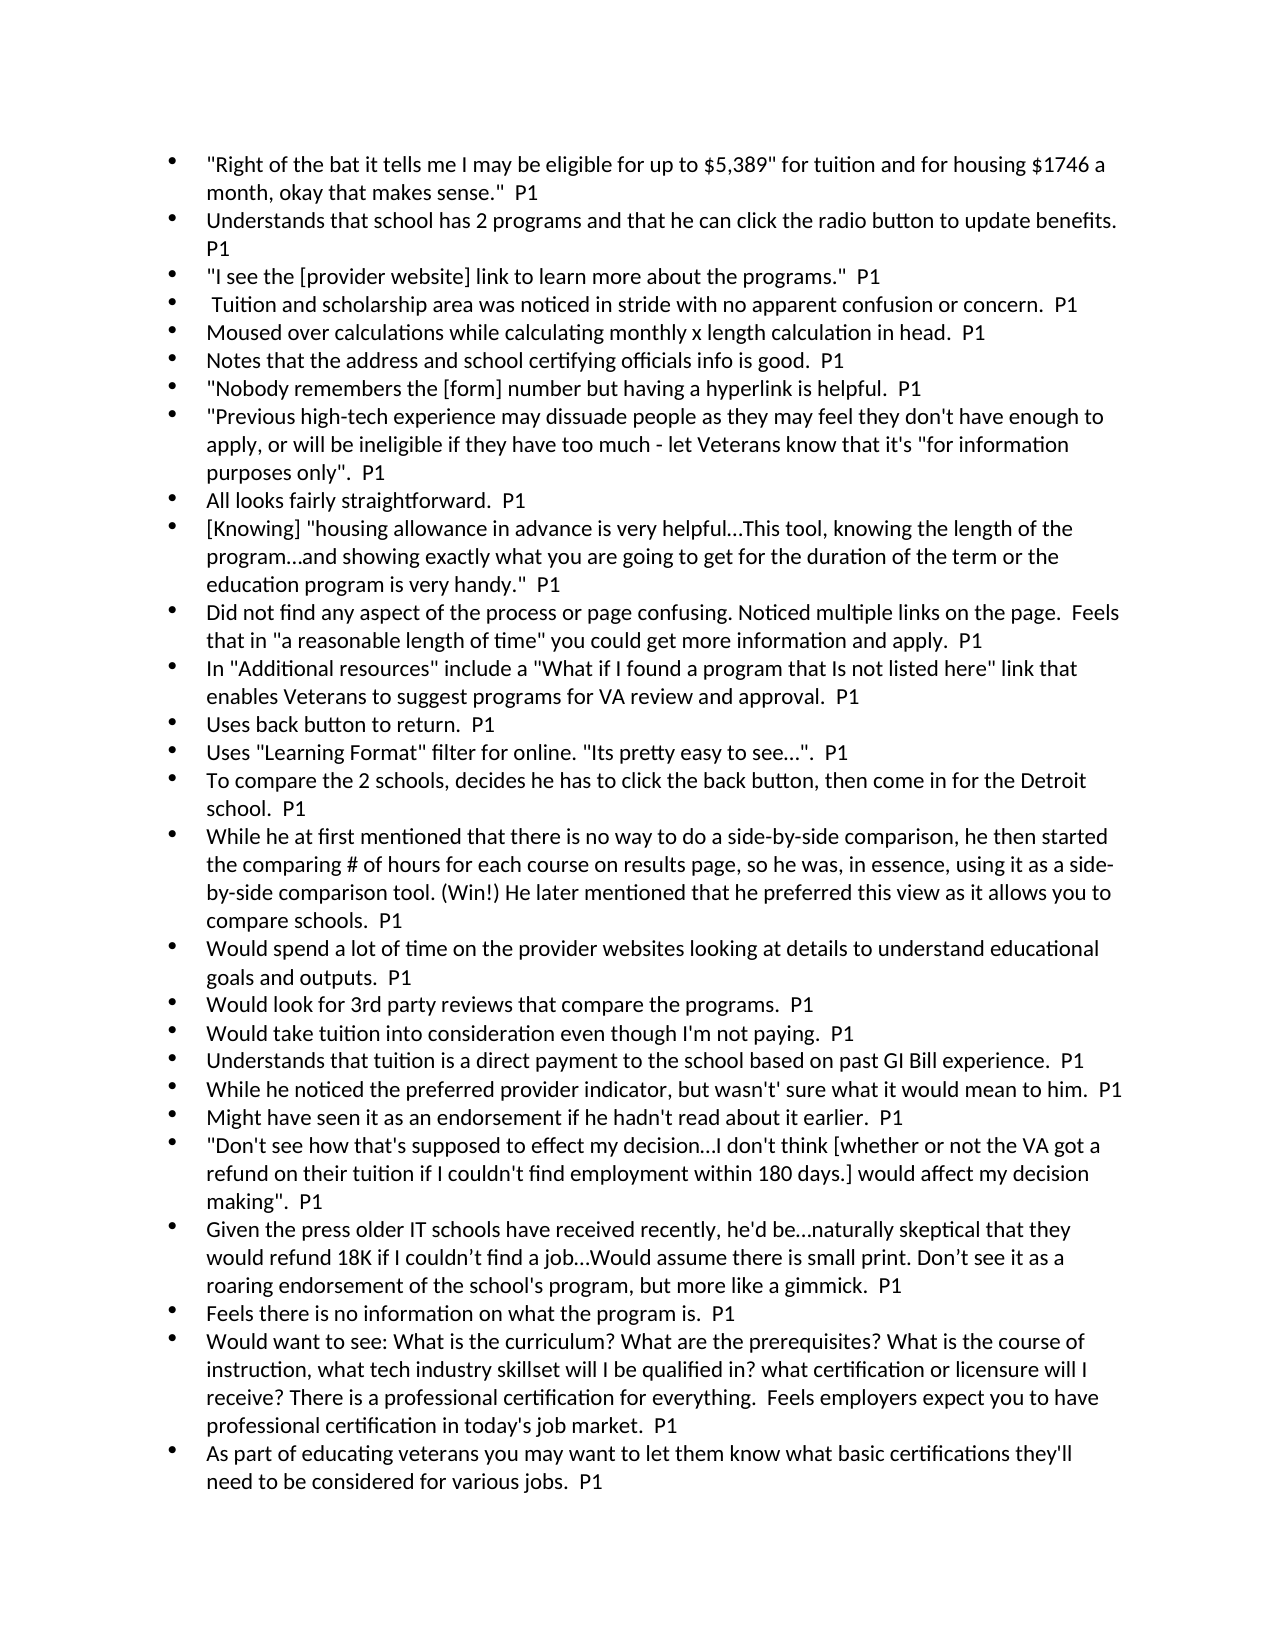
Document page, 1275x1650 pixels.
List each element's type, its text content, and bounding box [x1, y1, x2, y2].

list All looks fairly straightforward. P1 [169, 486, 1125, 514]
list Understands that school has 2 programs and that he can click the radio button to update benefits. P1 [169, 206, 1125, 262]
list Notes that the address and school certifying officials info is good. P1 [169, 346, 1125, 374]
list "Right of the bat it tells me I may be eligible for up to $5,389" for tuition and for housing $1746 a month, okay that makes sense." P1 [169, 150, 1125, 206]
list Might have seen it as an endorsement if he hadn't read about it earlier. P1 [169, 1103, 1125, 1131]
list Would spend a lot of time on the provider websites looking at details to understand educational goals and outputs. P1 [169, 934, 1125, 991]
list [Knowing] "housing allowance in advance is very helpful…This tool, knowing the length of the program…and showing exactly what you are going to get for the duration of the term or the education program is very handy." P1 [169, 514, 1125, 598]
list Tuition and scholarship area was noticed in stride with no apparent confusion or concern. P1 [169, 290, 1125, 318]
list Did not find any aspect of the process or page confusing. Noticed multiple links on the page. Feels that in "a reasonable length of time" you could get more information and apply. P1 [169, 598, 1125, 654]
list As part of educating veterans you may want to let them know what basic certifications they'll need to be considered for various jobs. P1 [169, 1439, 1125, 1495]
list Would look for 3rd party reviews that compare the programs. P1 [169, 991, 1125, 1019]
list "I see the [provider website] link to learn more about the programs." P1 [169, 262, 1125, 290]
list Uses back button to return. P1 [169, 710, 1125, 738]
list Uses "Learning Format" filter for online. "Its pretty easy to see…". P1 [169, 738, 1125, 766]
list While he at first mentioned that there is no way to do a side-by-side comparison, he then started the comparing # of hours for each course on results page, so he was, in essence, using it as a side-by-side comparison tool. (Win!) He later mentioned that he preferred this view as it allows you to compare schools. P1 [169, 822, 1125, 934]
list Given the press older IT schools have received recently, he'd be…naturally skeptical that they would refund 18K if I couldn’t find a job…Would assume there is small print. Don’t see it as a roaring endorsement of the school's program, but more like a gimmick. P1 [169, 1215, 1125, 1299]
list Understands that tuition is a direct payment to the school based on past GI Bill experience. P1 [169, 1047, 1125, 1075]
list Would want to see: What is the curriculum? What are the prerequisites? What is the course of instruction, what tech industry skillset will I be qualified in? what certification or licensure will I receive? There is a professional certification for everything. Feels employers expect you to have professional certification in today's job market. P1 [169, 1327, 1125, 1439]
list To compare the 2 schools, decides he has to click the back button, then come in for the Detroit school. P1 [169, 766, 1125, 822]
list Feels there is no information on what the program is. P1 [169, 1299, 1125, 1327]
list "Don't see how that's supposed to effect my decision…I don't think [whether or not the VA got a refund on their tuition if I couldn't find employment within 180 days.] would affect my decision making". P1 [169, 1131, 1125, 1215]
list "Nobody remembers the [form] number but having a hyperlink is helpful. P1 [169, 374, 1125, 402]
list In "Additional resources" include a "What if I found a program that Is not listed here" link that enables Veterans to suggest programs for VA review and approval. P1 [169, 654, 1125, 710]
list Moused over calculations while calculating monthly x length calculation in head. P1 [169, 318, 1125, 346]
list While he noticed the preferred provider indicator, but wasn't' sure what it would mean to him. P1 [169, 1075, 1125, 1103]
list "Previous high-tech experience may dissuade people as they may feel they don't have enough to apply, or will be ineligible if they have too much - let Veterans know that it's "for information purposes only". P1 [169, 402, 1125, 486]
list Would take tuition into consideration even though I'm not paying. P1 [169, 1019, 1125, 1047]
